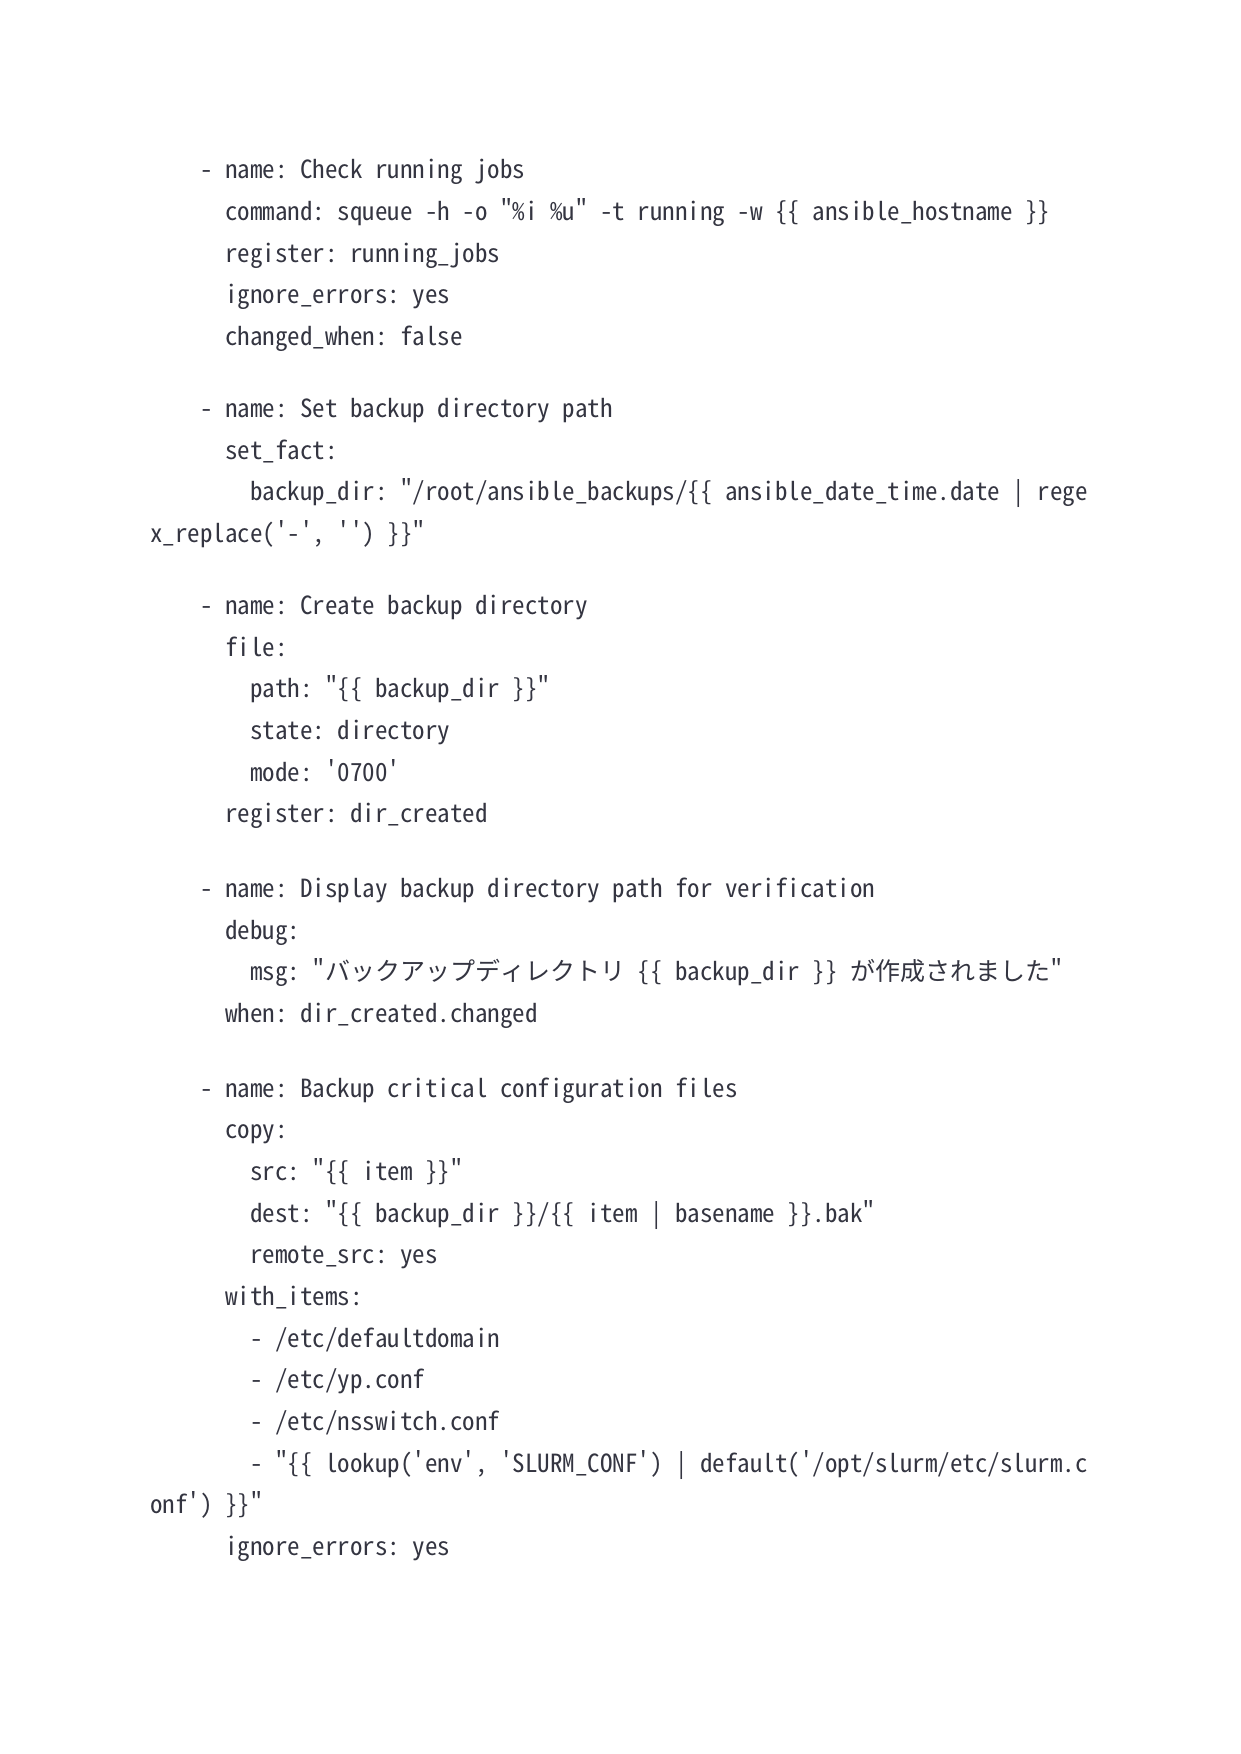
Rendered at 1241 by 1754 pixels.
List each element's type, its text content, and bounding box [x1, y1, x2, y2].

text ignore_errors: yes [150, 275, 1090, 311]
text set_fact: [150, 430, 1090, 466]
text - /etc/defaultdomain [150, 1318, 1090, 1354]
text - name: Display backup directory path for verification [150, 868, 1090, 905]
text mode: '0700' [150, 752, 1090, 788]
text - /etc/nsswitch.conf [150, 1401, 1090, 1438]
text changed_when: false [150, 317, 1090, 353]
text file: [150, 627, 1090, 663]
text register: dir_created [150, 794, 1090, 830]
text ignore_errors: yes [150, 1526, 1090, 1563]
text remote_src: yes [150, 1235, 1090, 1271]
text - name: Set backup directory path [150, 388, 1090, 425]
text state: directory [150, 710, 1090, 747]
text msg: "バックアップディレクトリ {{ backup_dir }} が作成されました" [150, 952, 1090, 988]
text - "{{ lookup('env', 'SLURM_CONF') | default('/opt/slurm/etc/slurm.conf') }}" [150, 1443, 1090, 1521]
text backup_dir: "/root/ansible_backups/{{ ansible_date_time.date | regex_replace('-', '') }}" [150, 472, 1090, 550]
text debug: [150, 910, 1090, 946]
text - name: Check running jobs [150, 150, 1090, 186]
text - name: Backup critical configuration files [150, 1068, 1090, 1104]
text src: "{{ item }}" [150, 1151, 1090, 1188]
text command: squeue -h -o "%i %u" -t running -w {{ ansible_hostname }} [150, 192, 1090, 228]
text - name: Create backup directory [150, 585, 1090, 622]
text copy: [150, 1110, 1090, 1146]
text register: running_jobs [150, 233, 1090, 269]
text when: dir_created.changed [150, 993, 1090, 1030]
text path: "{{ backup_dir }}" [150, 669, 1090, 705]
text - /etc/yp.conf [150, 1360, 1090, 1396]
text with_items: [150, 1276, 1090, 1313]
text dest: "{{ backup_dir }}/{{ item | basename }}.bak" [150, 1193, 1090, 1229]
